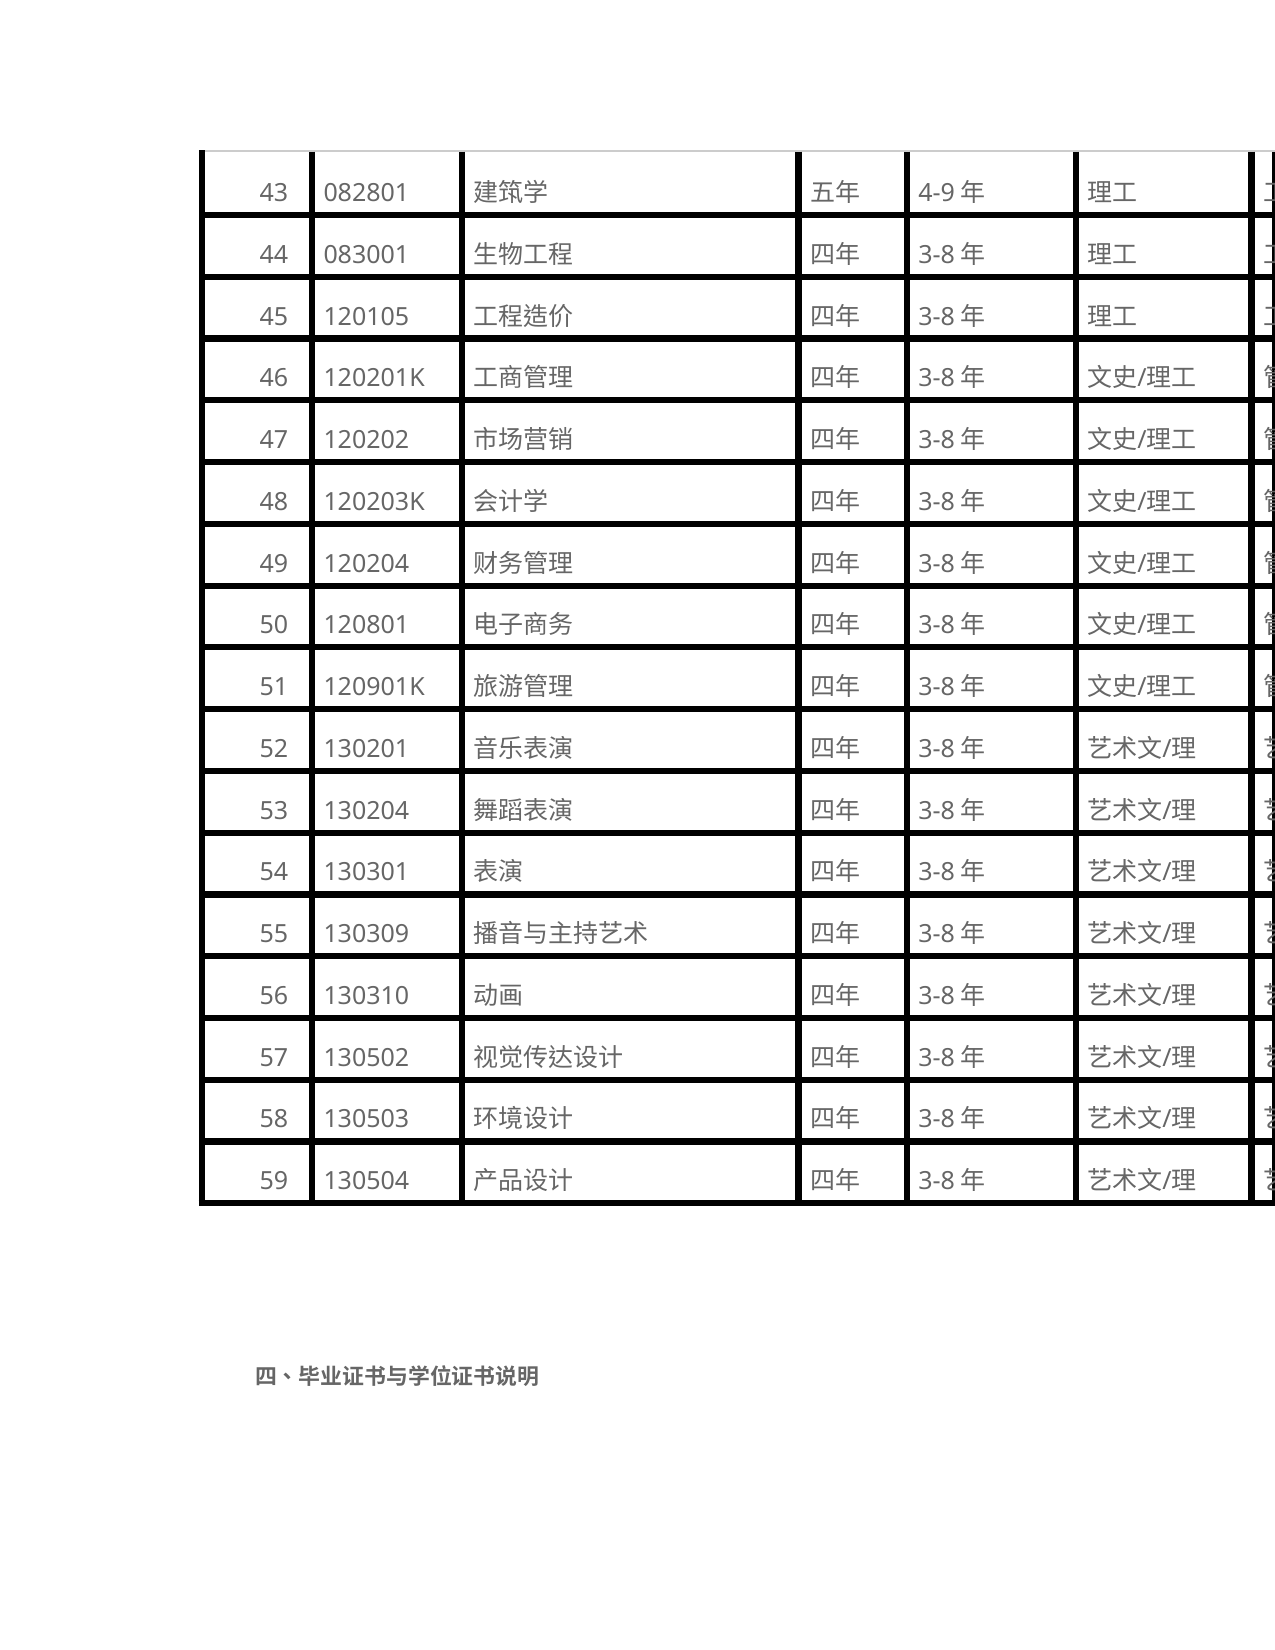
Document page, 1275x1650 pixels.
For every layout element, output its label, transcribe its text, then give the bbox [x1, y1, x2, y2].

table_cell 艺术文/理 [1079, 836, 1248, 891]
table_cell 四年 [802, 280, 904, 335]
table_cell 旅游管理 [465, 650, 795, 706]
table_cell 130301 [315, 836, 459, 891]
table_cell 47 [205, 403, 309, 459]
table_cell 53 [205, 774, 309, 829]
table_cell 120201K [315, 342, 459, 397]
table_cell 四年 [802, 898, 904, 953]
table_cell 3-8年 [910, 589, 1073, 644]
table_cell 市场营销 [465, 403, 795, 459]
table_cell 管理学 [1255, 465, 1272, 521]
table_cell 3-8年 [910, 527, 1073, 582]
table_cell 四年 [802, 774, 904, 829]
table_cell 管理学 [1255, 650, 1272, 706]
table_cell 51 [205, 650, 309, 706]
table_cell 五年 [802, 152, 904, 212]
table_cell 130502 [315, 1021, 459, 1077]
table_cell 艺术学 [1255, 898, 1272, 953]
table_cell 环境设计 [465, 1083, 795, 1138]
table_cell 130310 [315, 959, 459, 1015]
table_cell 文史/理工 [1079, 527, 1248, 582]
table_cell 四年 [802, 1145, 904, 1200]
table_cell 082801 [315, 152, 459, 212]
table_cell 产品设计 [465, 1145, 795, 1200]
table_cell 43 [205, 152, 309, 212]
table_cell 理工 [1079, 152, 1248, 212]
table_cell 艺术学 [1255, 1021, 1272, 1077]
table_cell 3-8年 [910, 280, 1073, 335]
table_cell 艺术文/理 [1079, 1145, 1248, 1200]
table_cell 管理学 [1255, 403, 1272, 459]
table_cell 四年 [802, 342, 904, 397]
table_cell 120204 [315, 527, 459, 582]
table_cell 理工 [1079, 218, 1248, 273]
table_cell 工学 [1255, 218, 1272, 273]
table_cell 083001 [315, 218, 459, 273]
table_cell 播音与主持艺术 [465, 898, 795, 953]
table_cell 3-8年 [910, 898, 1073, 953]
table_cell 表演 [465, 836, 795, 891]
table_cell 四年 [802, 465, 904, 521]
table_cell 理工 [1079, 280, 1248, 335]
table_cell 舞蹈表演 [465, 774, 795, 829]
table_cell 57 [205, 1021, 309, 1077]
table_cell 建筑学 [465, 152, 795, 212]
table_cell 四年 [802, 1083, 904, 1138]
table_cell 四年 [802, 527, 904, 582]
table_cell 3-8年 [910, 1145, 1073, 1200]
table_cell 44 [205, 218, 309, 273]
text 四、毕业证书与学位证书说明 [187, 1295, 1087, 1391]
table_cell 50 [205, 589, 309, 644]
table_cell 3-8年 [910, 836, 1073, 891]
table_cell 管理学 [1255, 342, 1272, 397]
table_cell 艺术文/理 [1079, 898, 1248, 953]
table_cell 艺术学 [1255, 836, 1272, 891]
table_cell 58 [205, 1083, 309, 1138]
table_cell 文史/理工 [1079, 589, 1248, 644]
table_cell 130201 [315, 712, 459, 768]
table_cell 工学 [1255, 152, 1272, 212]
table_cell 59 [205, 1145, 309, 1200]
table_cell 52 [205, 712, 309, 768]
table_cell 艺术学 [1255, 959, 1272, 1015]
table_cell 文史/理工 [1079, 465, 1248, 521]
table_cell 130503 [315, 1083, 459, 1138]
table_cell 艺术文/理 [1079, 959, 1248, 1015]
table_cell 财务管理 [465, 527, 795, 582]
table_cell 艺术文/理 [1079, 774, 1248, 829]
table_cell 3-8年 [910, 342, 1073, 397]
table_cell 文史/理工 [1079, 650, 1248, 706]
table_cell 艺术学 [1255, 774, 1272, 829]
table_cell 艺术文/理 [1079, 712, 1248, 768]
table_cell 电子商务 [465, 589, 795, 644]
table_cell 四年 [802, 836, 904, 891]
table_cell 4-9年 [910, 152, 1073, 212]
table_cell 3-8年 [910, 1083, 1073, 1138]
table_cell 48 [205, 465, 309, 521]
table_cell 动画 [465, 959, 795, 1015]
table_cell 四年 [802, 712, 904, 768]
table_cell 3-8年 [910, 403, 1073, 459]
table_cell 3-8年 [910, 218, 1073, 273]
table_cell 3-8年 [910, 712, 1073, 768]
table_cell 文史/理工 [1079, 403, 1248, 459]
table_cell 艺术学 [1255, 1145, 1272, 1200]
table_cell 文史/理工 [1079, 342, 1248, 397]
table_cell 3-8年 [910, 465, 1073, 521]
table_cell 艺术文/理 [1079, 1083, 1248, 1138]
table_cell 3-8年 [910, 774, 1073, 829]
table_cell 艺术学 [1255, 1083, 1272, 1138]
table_cell 45 [205, 280, 309, 335]
table_cell 120901K [315, 650, 459, 706]
table_cell 音乐表演 [465, 712, 795, 768]
table_cell 120203K [315, 465, 459, 521]
table_cell 工商管理 [465, 342, 795, 397]
table_cell 49 [205, 527, 309, 582]
table_cell 艺术文/理 [1079, 1021, 1248, 1077]
table_cell 130309 [315, 898, 459, 953]
table_cell 120105 [315, 280, 459, 335]
table_cell 55 [205, 898, 309, 953]
table_cell 会计学 [465, 465, 795, 521]
table_cell 54 [205, 836, 309, 891]
table_cell 3-8年 [910, 1021, 1073, 1077]
table_cell 视觉传达设计 [465, 1021, 795, 1077]
table_cell 120202 [315, 403, 459, 459]
table_cell 46 [205, 342, 309, 397]
table_cell 四年 [802, 1021, 904, 1077]
table_cell 120801 [315, 589, 459, 644]
table_cell 艺术学 [1255, 712, 1272, 768]
table_cell 130504 [315, 1145, 459, 1200]
table_cell 生物工程 [465, 218, 795, 273]
table_cell 130204 [315, 774, 459, 829]
table_cell 四年 [802, 403, 904, 459]
table_cell 3-8年 [910, 959, 1073, 1015]
table_cell 四年 [802, 589, 904, 644]
table_cell 四年 [802, 218, 904, 273]
table_cell 管理学 [1255, 589, 1272, 644]
table_cell 56 [205, 959, 309, 1015]
table_cell 工学 [1255, 280, 1272, 335]
table_cell 四年 [802, 650, 904, 706]
table_cell 3-8年 [910, 650, 1073, 706]
table_cell 四年 [802, 959, 904, 1015]
table_cell 工程造价 [465, 280, 795, 335]
table_cell 管理学 [1255, 527, 1272, 582]
